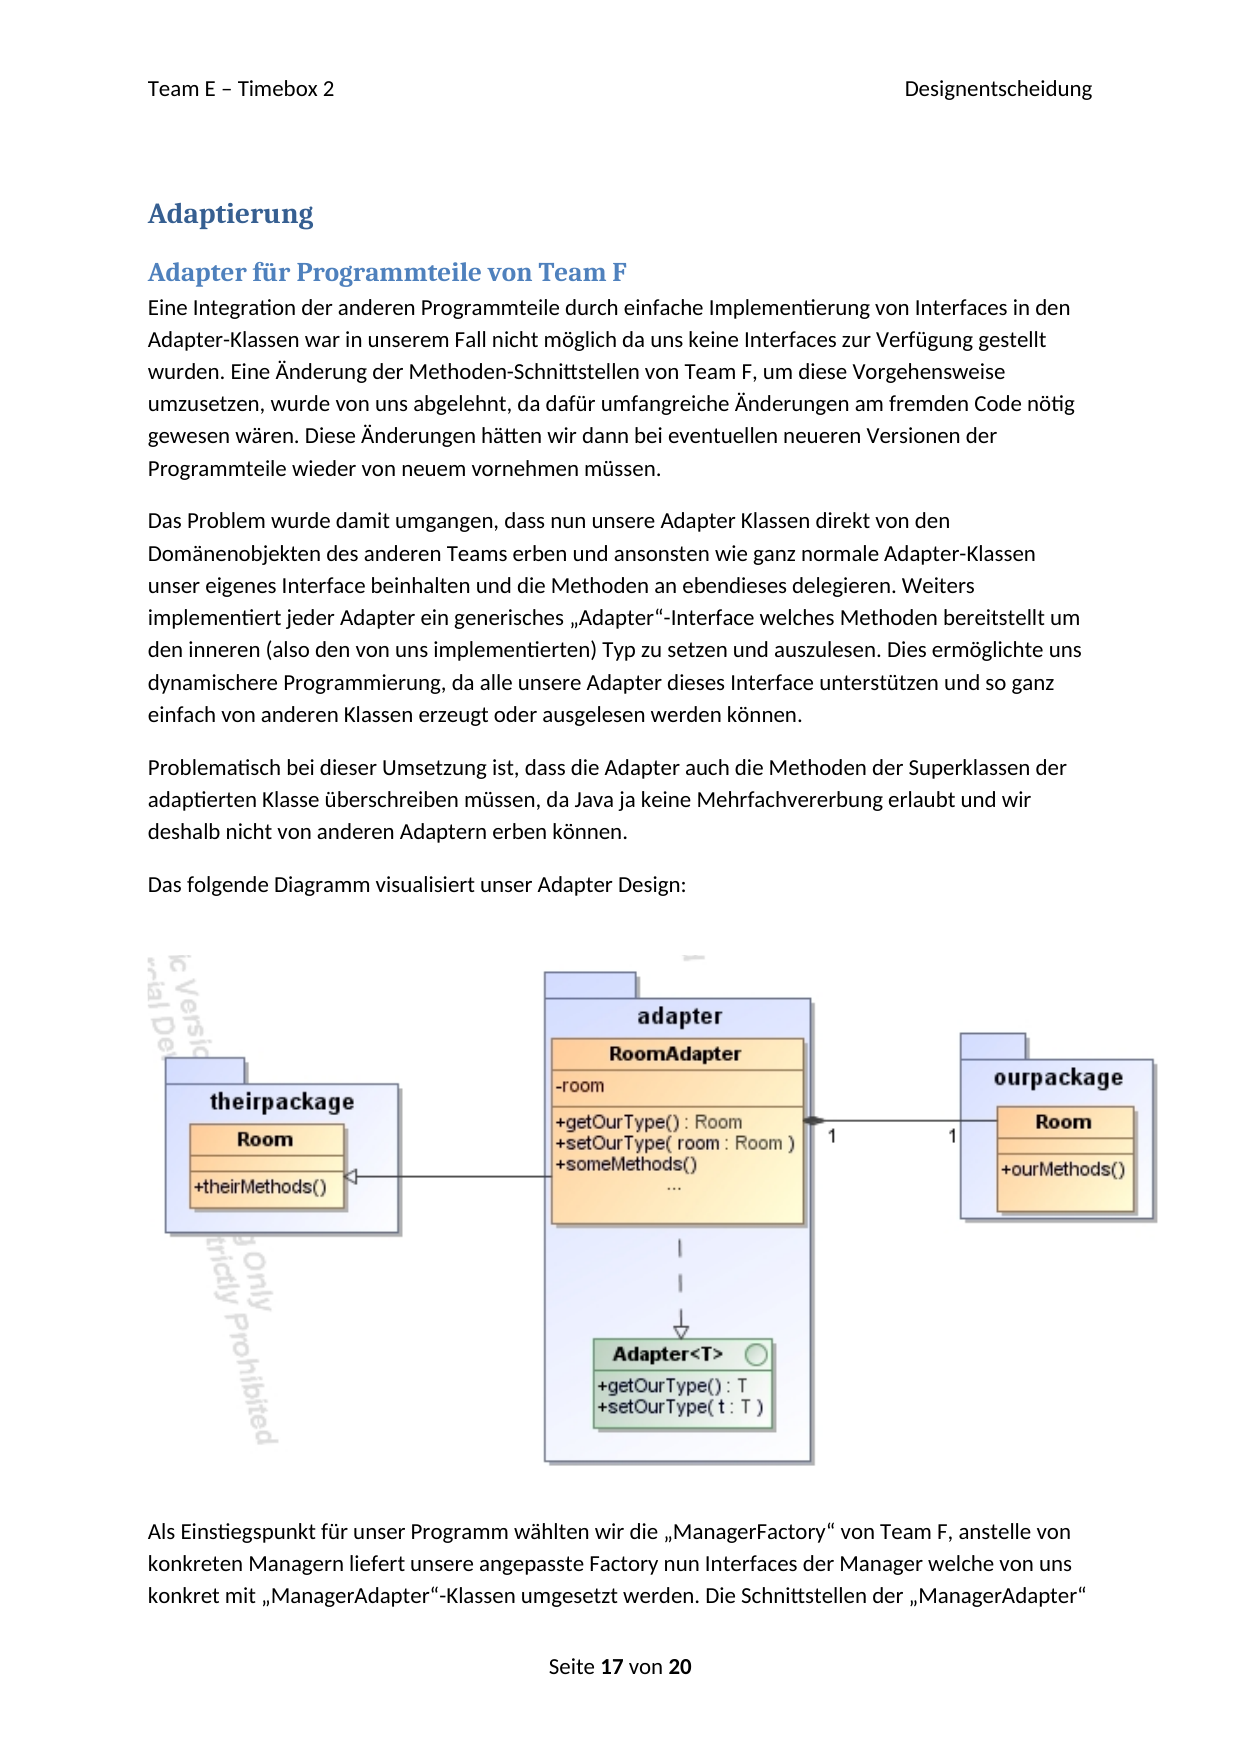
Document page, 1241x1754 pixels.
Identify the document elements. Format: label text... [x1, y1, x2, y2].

text Das folgende Diagramm visualisiert unser Adapter Design: [148, 870, 1093, 898]
subtitle Adaptierung [148, 198, 1093, 231]
text Problematisch bei dieser Umsetzung ist, dass die Adapter auch die Methoden der Superklassen der adaptierten Klasse überschreiben müssen, da Java ja keine Mehrfachvererbung erlaubt und wir deshalb nicht von anderen Adaptern erben können. [148, 753, 1093, 845]
picture [147, 955, 1199, 1492]
text Eine Integration der anderen Programmteile durch einfache Implementierung von Interfaces in den Adapter-Klassen war in unserem Fall nicht möglich da uns keine Interfaces zur Verfügung gestellt wurden. Eine Änderung der Methoden-Schnittstellen von Team F, um diese Vorgehensweise umzusetzen, wurde von uns abgelehnt, da dafür umfangreiche Änderungen am fremden Code nötig gewesen wären. Diese Änderungen hätten wir dann bei eventuellen neueren Versionen der Programmteile wieder von neuem vornehmen müssen. [148, 293, 1093, 482]
text Das Problem wurde damit umgangen, dass nun unsere Adapter Klassen direkt von den Domänenobjekten des anderen Teams erben und ansonsten wie ganz normale Adapter-Klassen unser eigenes Interface beinhalten und die Methoden an ebendieses delegieren. Weiters implementiert jeder Adapter ein generisches „Adapter“-Interface welches Methoden bereitstellt um den inneren (also den von uns implementierten) Typ zu setzen und auszulesen. Dies ermöglichte uns dynamischere Programmierung, da alle unsere Adapter dieses Interface unterstützen und so ganz einfach von anderen Klassen erzeugt oder ausgelesen werden können. [148, 507, 1093, 728]
subtitle Adapter für Programmteile von Team F [148, 257, 1093, 288]
